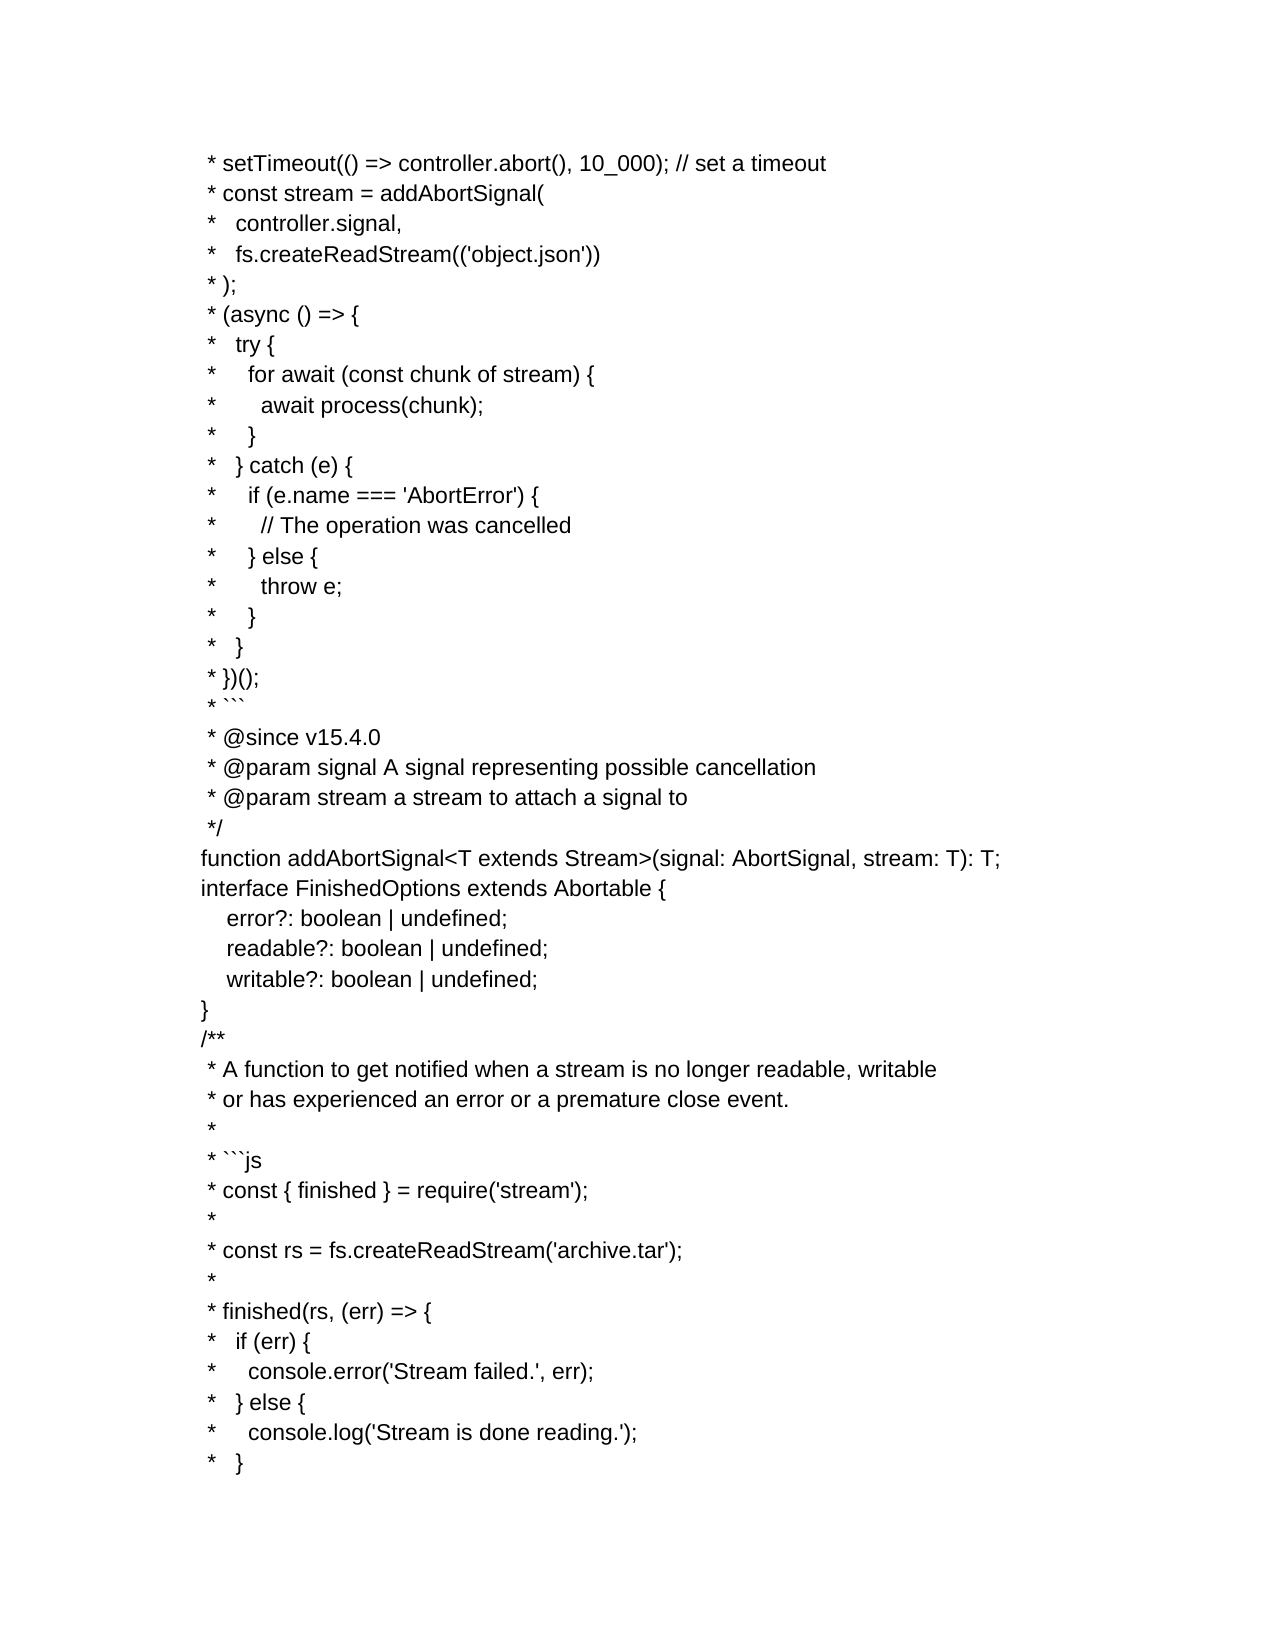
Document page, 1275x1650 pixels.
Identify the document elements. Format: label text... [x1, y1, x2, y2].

text * @param stream a stream to attach a signal to [150, 784, 1125, 811]
text * const { finished } = require('stream'); [150, 1177, 1125, 1203]
text * } catch (e) { [150, 452, 1125, 478]
text } [150, 996, 1125, 1022]
text * throw e; [150, 573, 1125, 599]
text * } else { [150, 543, 1125, 569]
text interface FinishedOptions extends Abortable { [150, 875, 1125, 901]
text * for await (const chunk of stream) { [150, 361, 1125, 388]
text * [150, 1268, 1125, 1294]
text readable?: boolean | undefined; [150, 935, 1125, 962]
text */ [150, 814, 1125, 841]
text * await process(chunk); [150, 392, 1125, 418]
text * controller.signal, [150, 210, 1125, 237]
text error?: boolean | undefined; [150, 905, 1125, 932]
text writable?: boolean | undefined; [150, 966, 1125, 992]
text * ```js [150, 1147, 1125, 1173]
text * })(); [150, 663, 1125, 690]
text * [150, 1117, 1125, 1143]
text * console.log('Stream is done reading.'); [150, 1419, 1125, 1445]
text * or has experienced an error or a premature close event. [150, 1086, 1125, 1113]
text * const stream = addAbortSignal( [150, 180, 1125, 207]
text * console.error('Stream failed.', err); [150, 1358, 1125, 1385]
text * } [150, 603, 1125, 629]
text /** [150, 1026, 1125, 1052]
text * } [150, 633, 1125, 660]
text * ``` [150, 694, 1125, 720]
text * if (err) { [150, 1328, 1125, 1354]
text * setTimeout(() => controller.abort(), 10_000); // set a timeout [150, 150, 1125, 176]
text * @since v15.4.0 [150, 724, 1125, 750]
text * ); [150, 271, 1125, 297]
text * A function to get notified when a stream is no longer readable, writable [150, 1056, 1125, 1083]
text * // The operation was cancelled [150, 512, 1125, 539]
text * fs.createReadStream(('object.json')) [150, 241, 1125, 267]
text * try { [150, 331, 1125, 358]
text function addAbortSignal<T extends Stream>(signal: AbortSignal, stream: T): T; [150, 845, 1125, 871]
text * } [150, 422, 1125, 448]
text * if (e.name === 'AbortError') { [150, 482, 1125, 509]
text * @param signal A signal representing possible cancellation [150, 754, 1125, 781]
text * } [150, 1449, 1125, 1475]
text * } else { [150, 1388, 1125, 1415]
text * (async () => { [150, 301, 1125, 327]
text * const rs = fs.createReadStream('archive.tar'); [150, 1237, 1125, 1264]
text * finished(rs, (err) => { [150, 1298, 1125, 1324]
text * [150, 1207, 1125, 1234]
